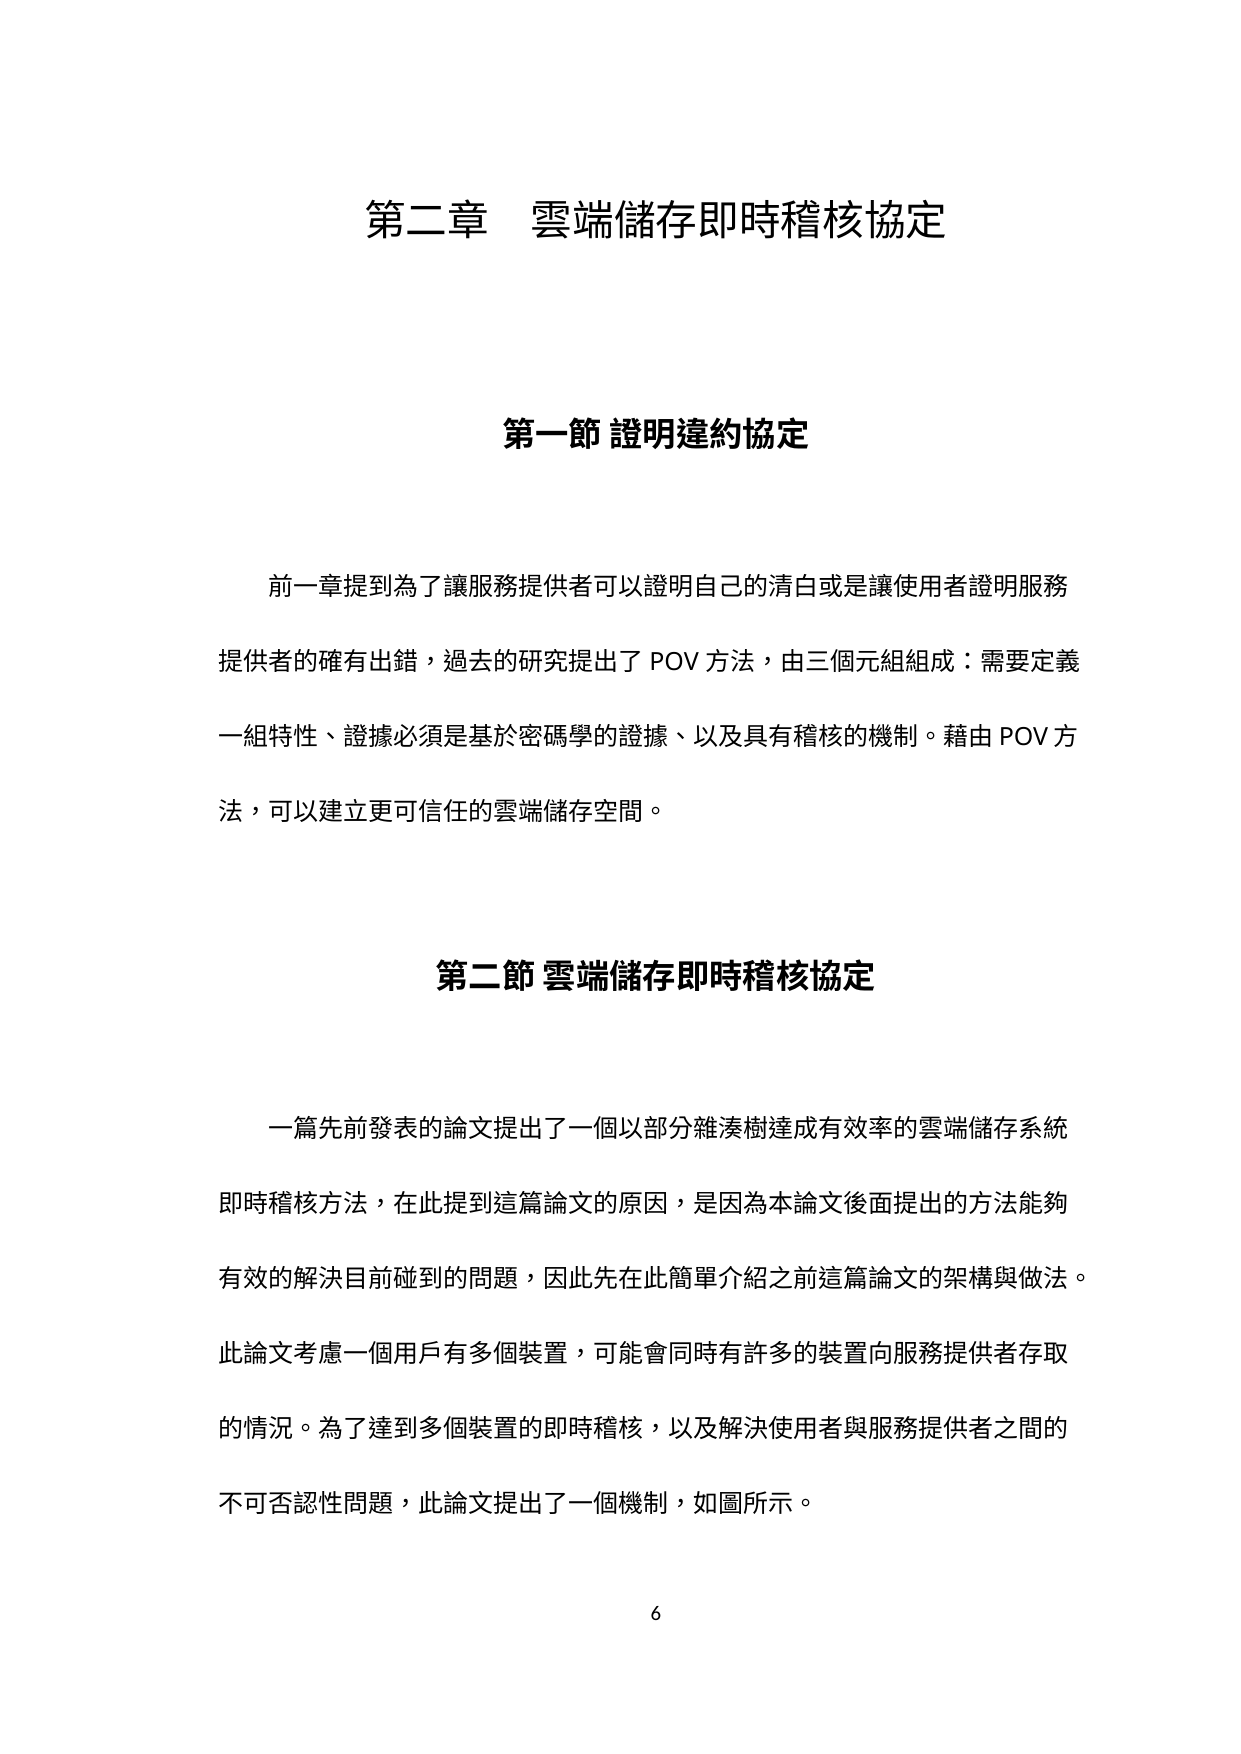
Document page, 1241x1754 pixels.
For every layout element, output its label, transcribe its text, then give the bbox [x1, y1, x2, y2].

subtitle 第一節 證明違約協定 [218, 394, 1092, 469]
text 一篇先前發表的論文提出了一個以部分雜湊樹達成有效率的雲端儲存系統即時稽核方法，在此提到這篇論文的原因，是因為本論文後面提出的方法能夠有效的解決目前碰到的問題，因此先在此簡單介紹之前這篇論文的架構與做法。此論文考慮一個用戶有多個裝置，可能會同時有許多的裝置向服務提供者存取的情況。為了達到多個裝置的即時稽核，以及解決使用者與服務提供者之間的不可否認性問題，此論文提出了一個機制，如圖所示。 [218, 1108, 1092, 1520]
subtitle 第二章 雲端儲存即時稽核協定 [218, 180, 1092, 255]
text 前一章提到為了讓服務提供者可以證明自己的清白或是讓使用者證明服務提供者的確有出錯，過去的研究提出了 POV 方法，由三個元組組成：需要定義一組特性、證據必須是基於密碼學的證據、以及具有稽核的機制。藉由POV方法，可以建立更可信任的雲端儲存空間。 [218, 566, 1092, 828]
subtitle 第二節 雲端儲存即時稽核協定 [218, 936, 1092, 1011]
